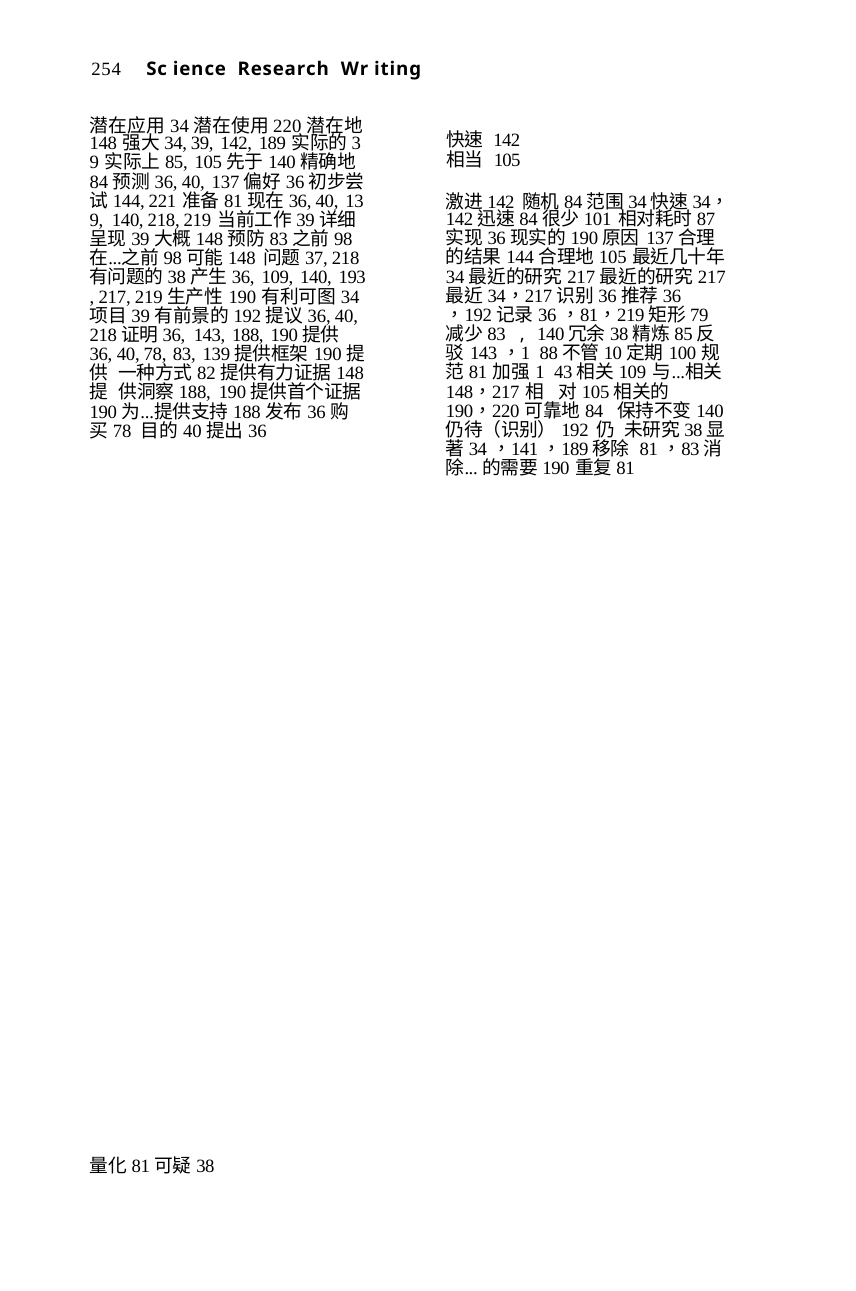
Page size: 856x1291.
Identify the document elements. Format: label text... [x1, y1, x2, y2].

text 快速 142 相当 105 [446, 131, 520, 171]
text 潜在应用 34 潜在使用220 潜在地 148 强大 34, 39, 142, 189 实际的 3 9 实际上 85, 105 先于 140 精确地 84 预测 36, 40, 137 偏好 36 初步尝 试 144, 221 准备 81 现在 36, 40, 13 9, 140, 218, 219 当前工作 39 详细 呈现 39 大概 148 预防 83 之前 98 在...之前 98 可能 148 问题 37, 218 有问题的 38 产生 36, 109, 140, 193 , 217, 219 生产性 190 有利可图 34 项目 39 有前景的 192 提议 36, 40, 218 证明 36, 143, 188, 190 提供 36, 40, 78, 83, 139 提供框架 190 提供 一种方式 82 提供有力证据 148 提 供洞察 188, 190 提供首个证据 190 为...提供支持 188 发布 36 购买 78 目的 40 提出 36 [89, 117, 366, 443]
text 激进 142 随机 84 范围 34 快速 34， 142 迅速 84 很少 101 相对耗时 87 实现 36 现实的 190 原因 137 合理 的结果 144 合理地 105 最近几十年 34 最近的研究 217 最近的研究 217 最近 34，217 识别 36 推荐 36 ，192 记录 36 ，81，219 矩形 79 减少 83 , 140 冗余 38 精炼 85 反驳 143 ，1 88 不管 10 定期 100 规范 81 加强 1 43 相关 109 与...相关 148，217 相 对 105 相关的 190，220 可靠地 84 保持不变 140 仍待（识别） 192 仍 未研究 38 显著 34 ，141 ，189 移除 81 ，83 消除... 的需要 190 重复 81 [446, 193, 731, 480]
text 254 Sc ience Research Wr iting [91, 58, 435, 80]
